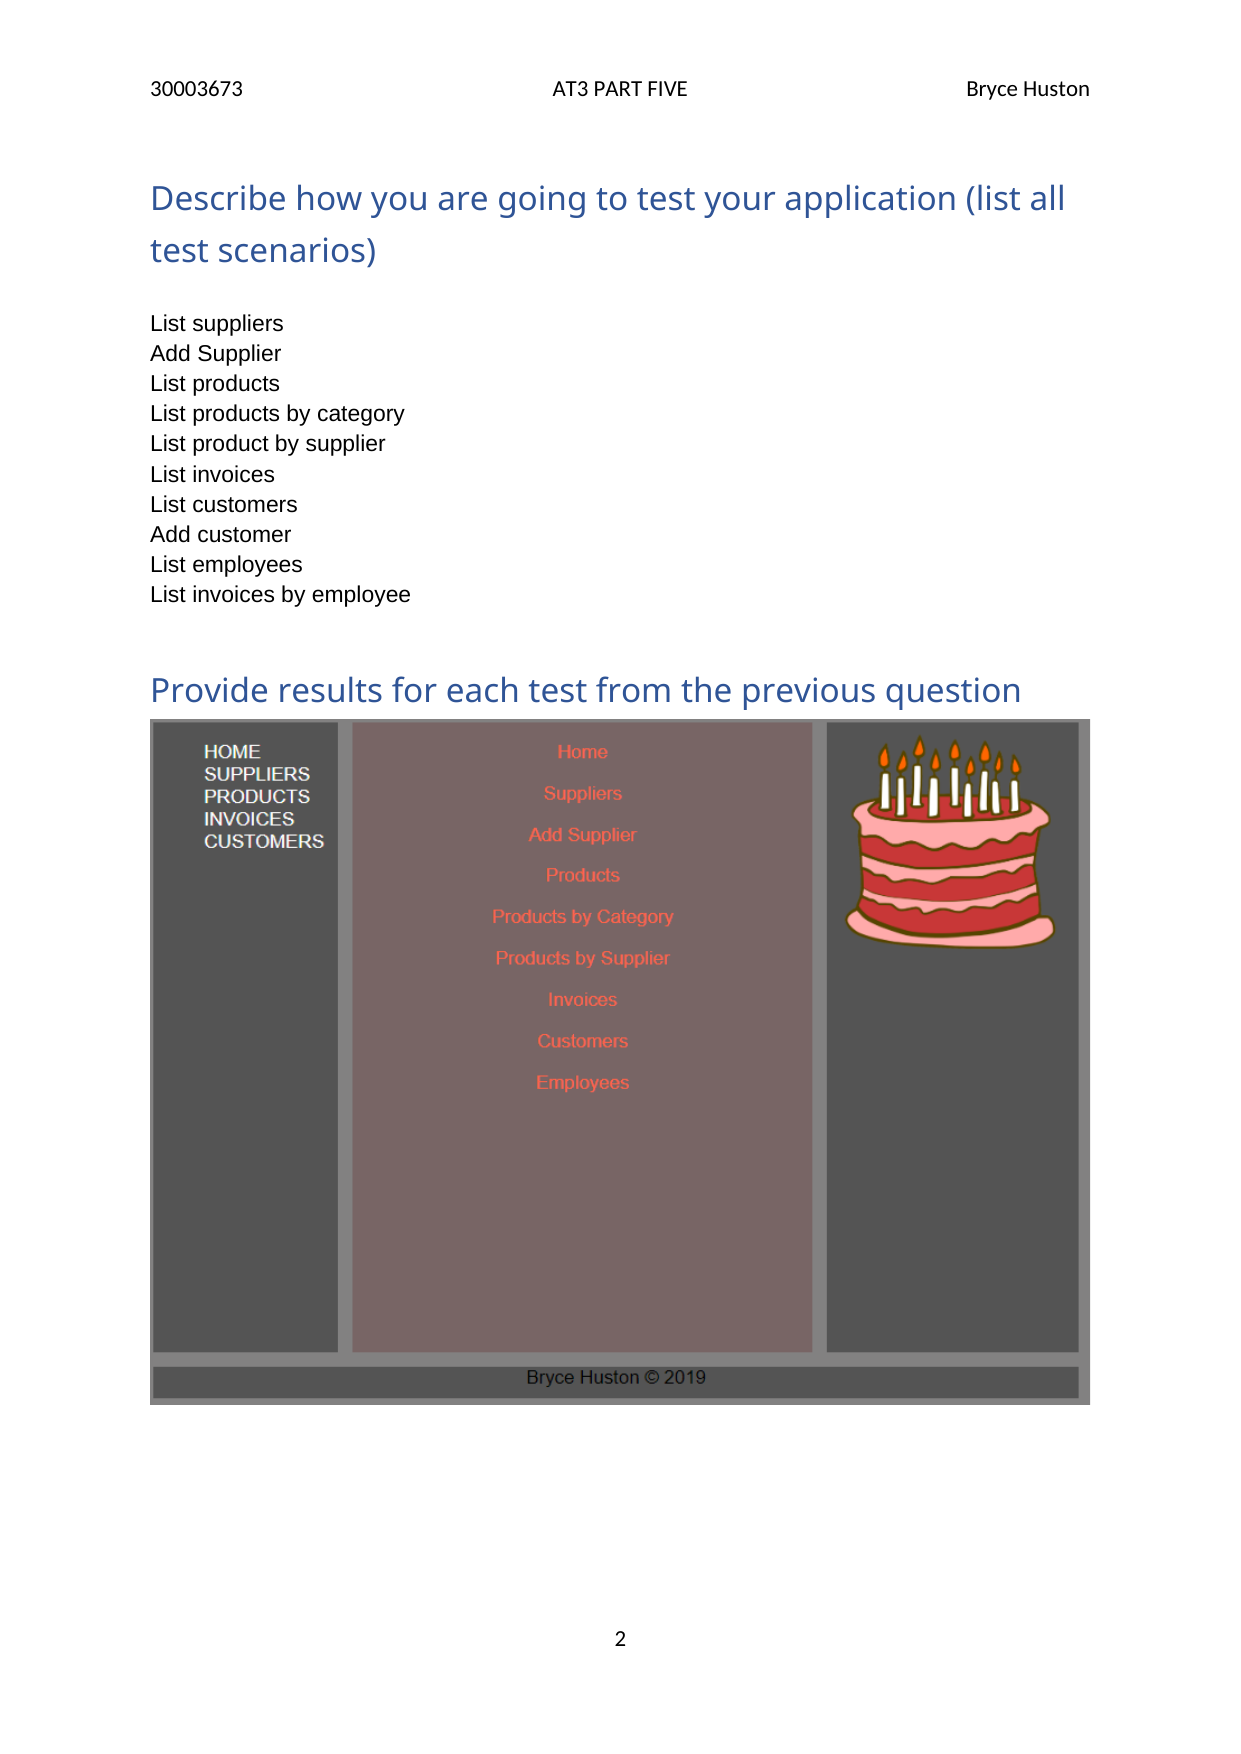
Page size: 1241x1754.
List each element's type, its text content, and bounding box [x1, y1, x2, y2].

text Add customer [150, 521, 1090, 547]
text List suppliers [150, 309, 1090, 336]
text List invoices by employee [150, 581, 1090, 608]
text List employees [150, 551, 1090, 578]
text List invoices [150, 461, 1090, 487]
subtitle Provide results for each test from the previous question [150, 667, 1090, 712]
text List products [150, 370, 1090, 396]
text Add Supplier [150, 340, 1090, 366]
subtitle Describe how you are going to test your application (list all test scenarios) [150, 175, 1090, 273]
text List products by category [150, 400, 1090, 427]
text List product by supplier [150, 430, 1090, 457]
text List customers [150, 491, 1090, 517]
